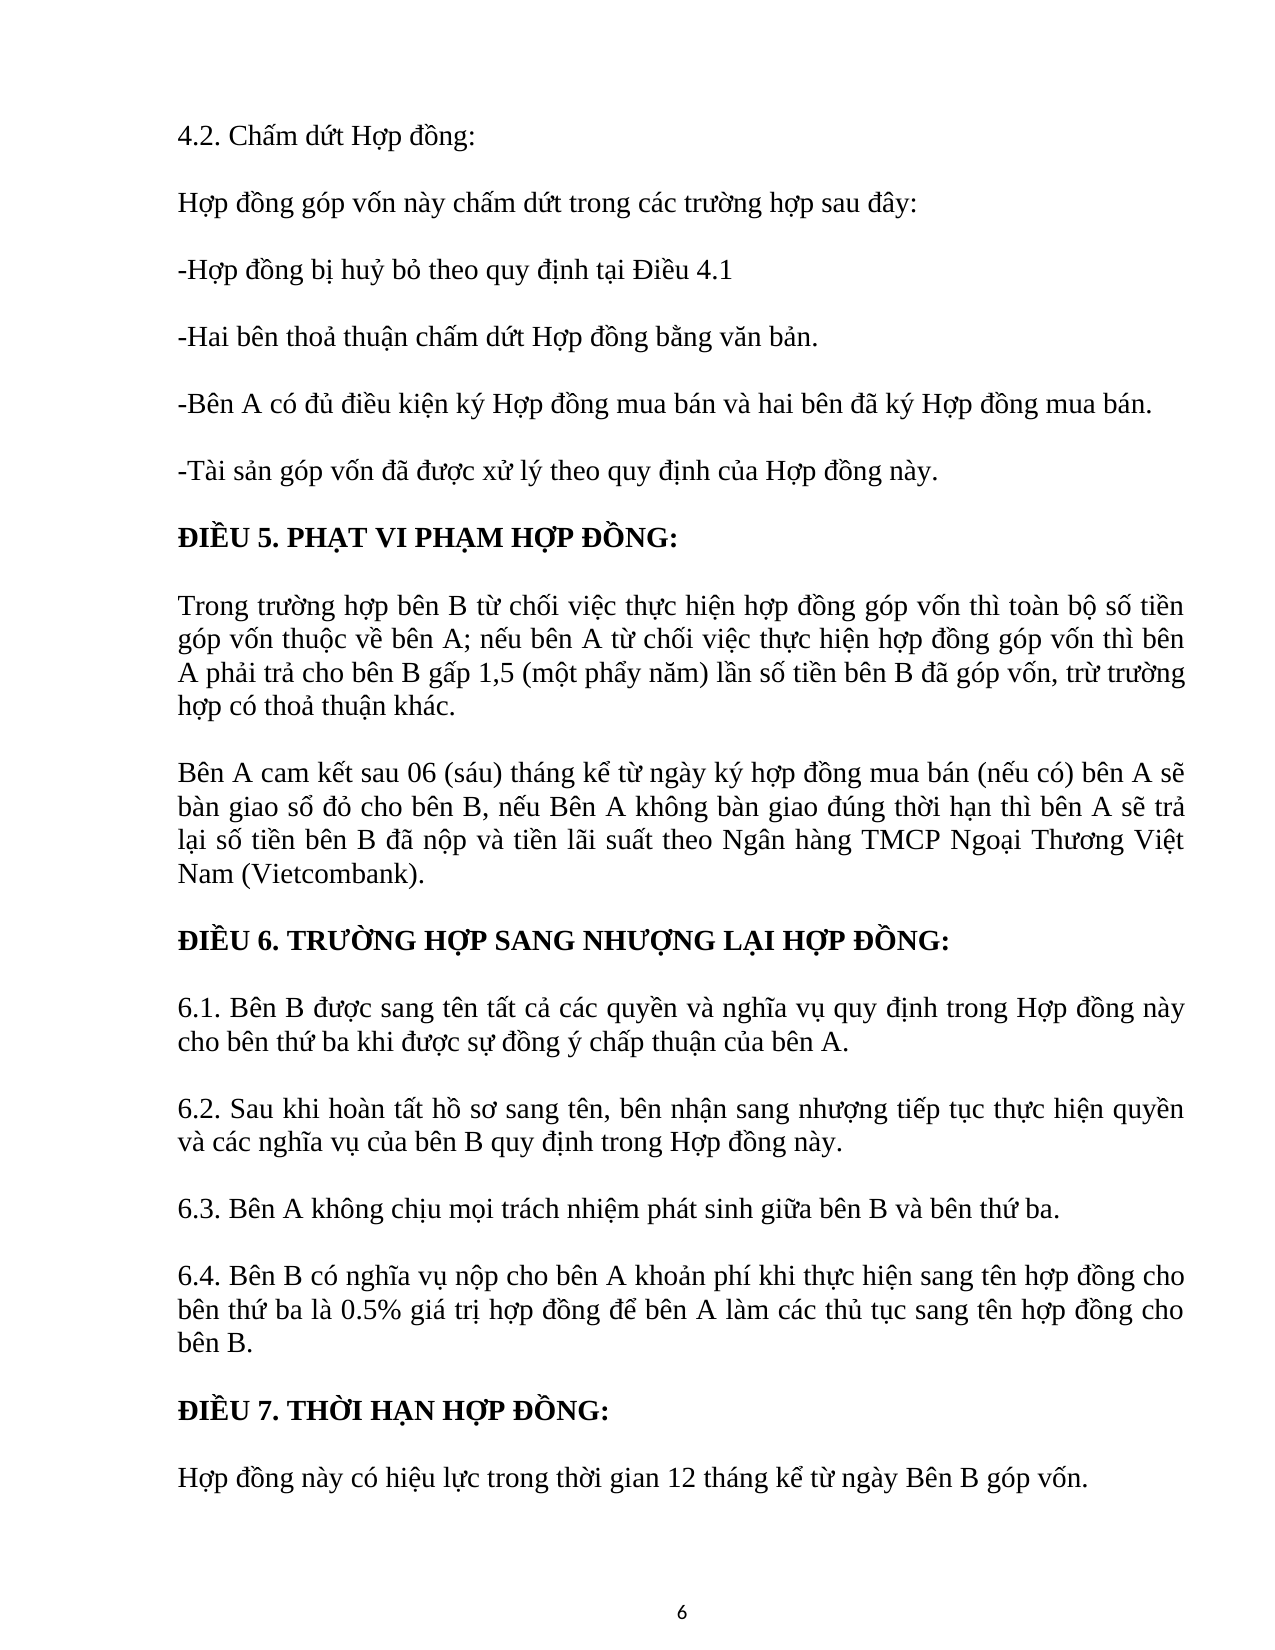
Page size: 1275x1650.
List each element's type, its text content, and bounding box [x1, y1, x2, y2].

text -Tài sản góp vốn đã được xử lý theo quy định của Hợp đồng này. [177, 453, 1186, 487]
text 6.4. Bên B có nghĩa vụ nộp cho bên A khoản phí khi thực hiện sang tên hợp đồng cho bên thứ ba là 0.5% giá trị hợp đồng để bên A làm các thủ tục sang tên hợp đồng cho bên B. [177, 1258, 1186, 1359]
text ĐIỀU 6. TRƯỜNG HỢP SANG NHƯỢNG LẠI HỢP ĐỒNG: [177, 923, 1186, 957]
text ĐIỀU 5. PHẠT VI PHẠM HỢP ĐỒNG: [177, 521, 1186, 554]
text 6.1. Bên B được sang tên tất cả các quyền và nghĩa vụ quy định trong Hợp đồng này cho bên thứ ba khi được sự đồng ý chấp thuận của bên A. [177, 990, 1186, 1057]
text 6.2. Sau khi hoàn tất hồ sơ sang tên, bên nhận sang nhượng tiếp tục thực hiện quyền và các nghĩa vụ của bên B quy định trong Hợp đồng này. [177, 1091, 1186, 1158]
text -Bên A có đủ điều kiện ký Hợp đồng mua bán và hai bên đã ký Hợp đồng mua bán. [177, 386, 1186, 420]
text -Hai bên thoả thuận chấm dứt Hợp đồng bằng văn bản. [177, 319, 1186, 353]
text ĐIỀU 7. THỜI HẠN HỢP ĐỒNG: [177, 1393, 1186, 1426]
text Bên A cam kết sau 06 (sáu) tháng kể từ ngày ký hợp đồng mua bán (nếu có) bên A sẽ bàn giao sổ đỏ cho bên B, nếu Bên A không bàn giao đúng thời hạn thì bên A sẽ trả lại số tiền bên B đã nộp và tiền lãi suất theo Ngân hàng TMCP Ngoại Thương Việt Nam (Vietcombank). [177, 755, 1186, 889]
text Trong trường hợp bên B từ chối việc thực hiện hợp đồng góp vốn thì toàn bộ số tiền góp vốn thuộc về bên A; nếu bên A từ chối việc thực hiện hợp đồng góp vốn thì bên A phải trả cho bên B gấp 1,5 (một phẩy năm) lần số tiền bên B đã góp vốn, trừ trường hợp có thoả thuận khác. [177, 588, 1186, 722]
text Hợp đồng góp vốn này chấm dứt trong các trường hợp sau đây: [177, 185, 1186, 219]
text 4.2. Chấm dứt Hợp đồng: [177, 118, 1186, 152]
text Hợp đồng này có hiệu lực trong thời gian 12 tháng kể từ ngày Bên B góp vốn. [177, 1460, 1186, 1493]
text -Hợp đồng bị huỷ bỏ theo quy định tại Điều 4.1 [177, 252, 1186, 286]
text 6.3. Bên A không chịu mọi trách nhiệm phát sinh giữa bên B và bên thứ ba. [177, 1191, 1186, 1225]
